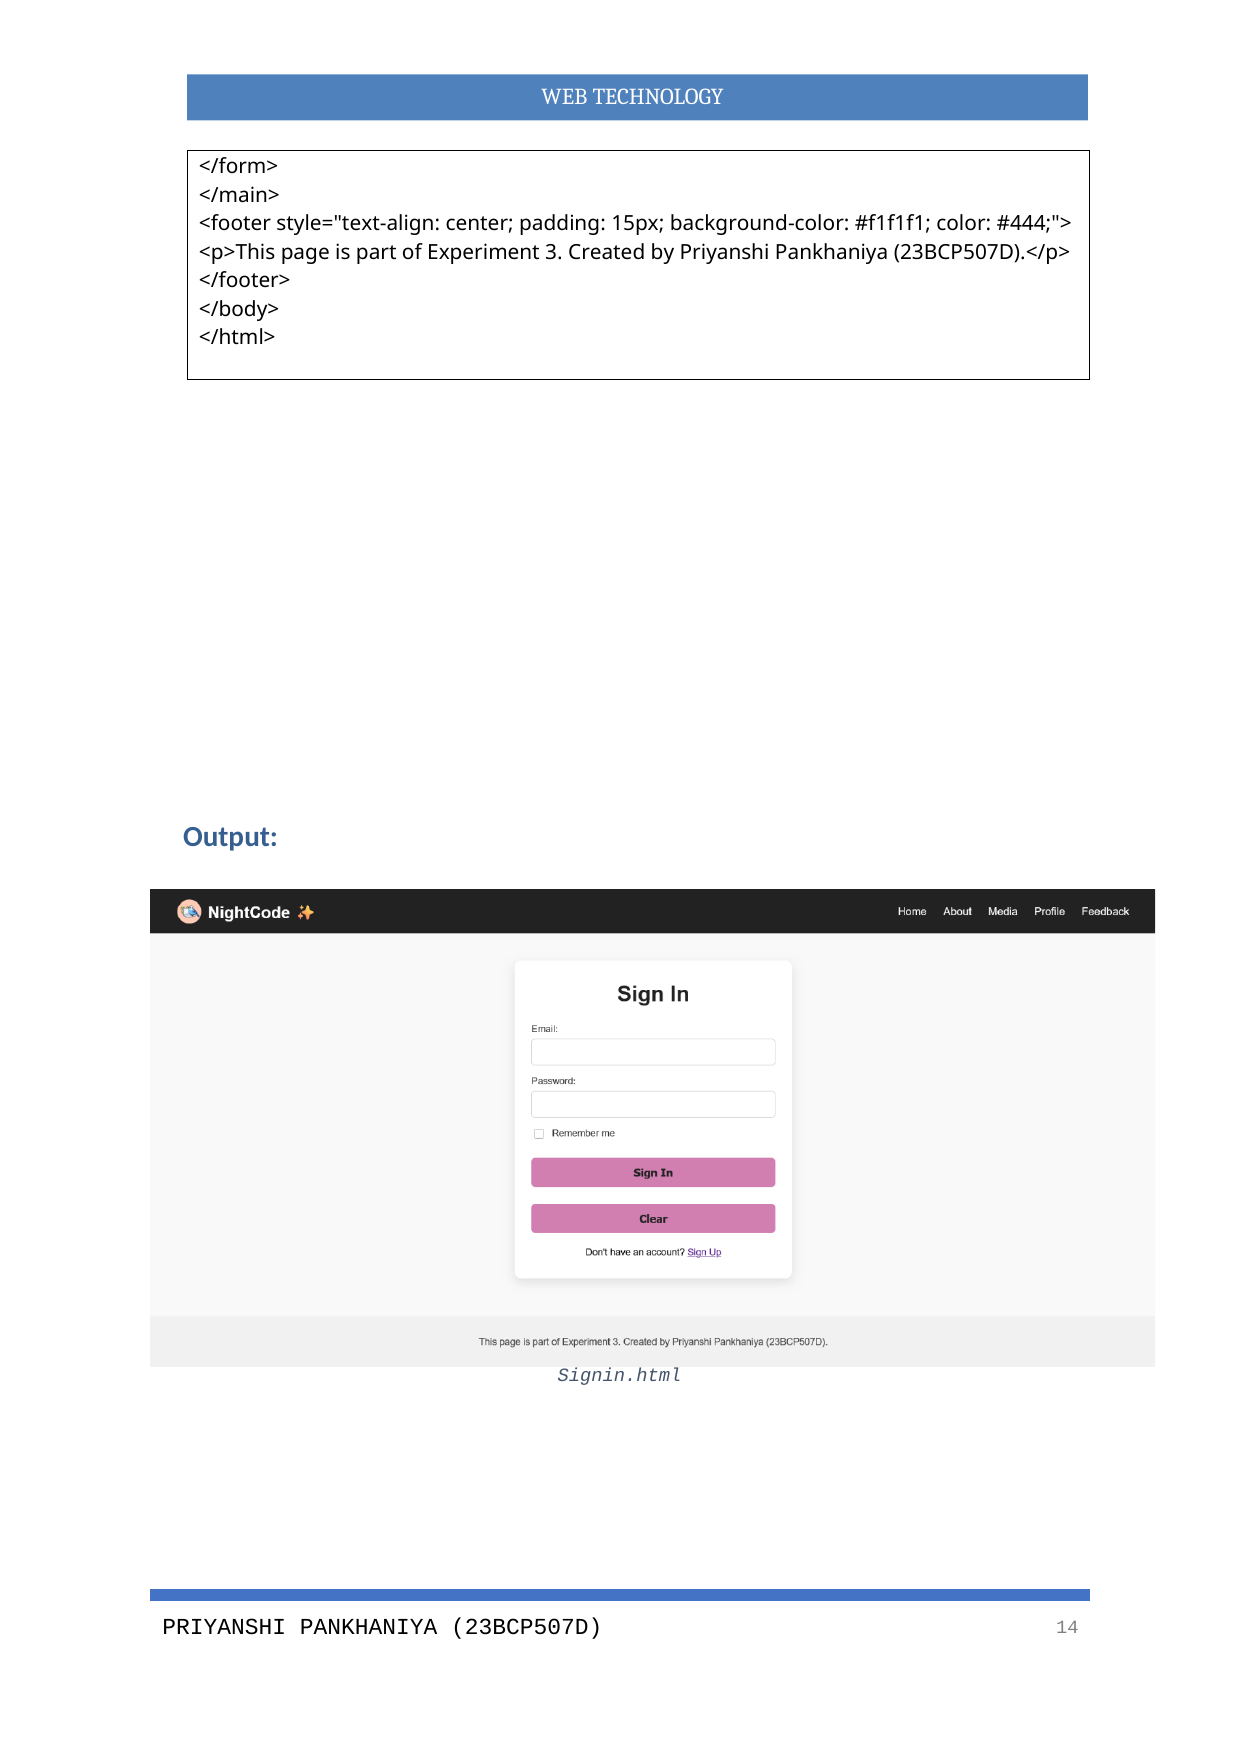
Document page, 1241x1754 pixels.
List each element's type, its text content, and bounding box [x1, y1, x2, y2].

text Output: [150, 818, 1090, 854]
text Signin.html [150, 1367, 1090, 1387]
picture [150, 889, 1156, 1367]
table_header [188, 151, 1089, 379]
